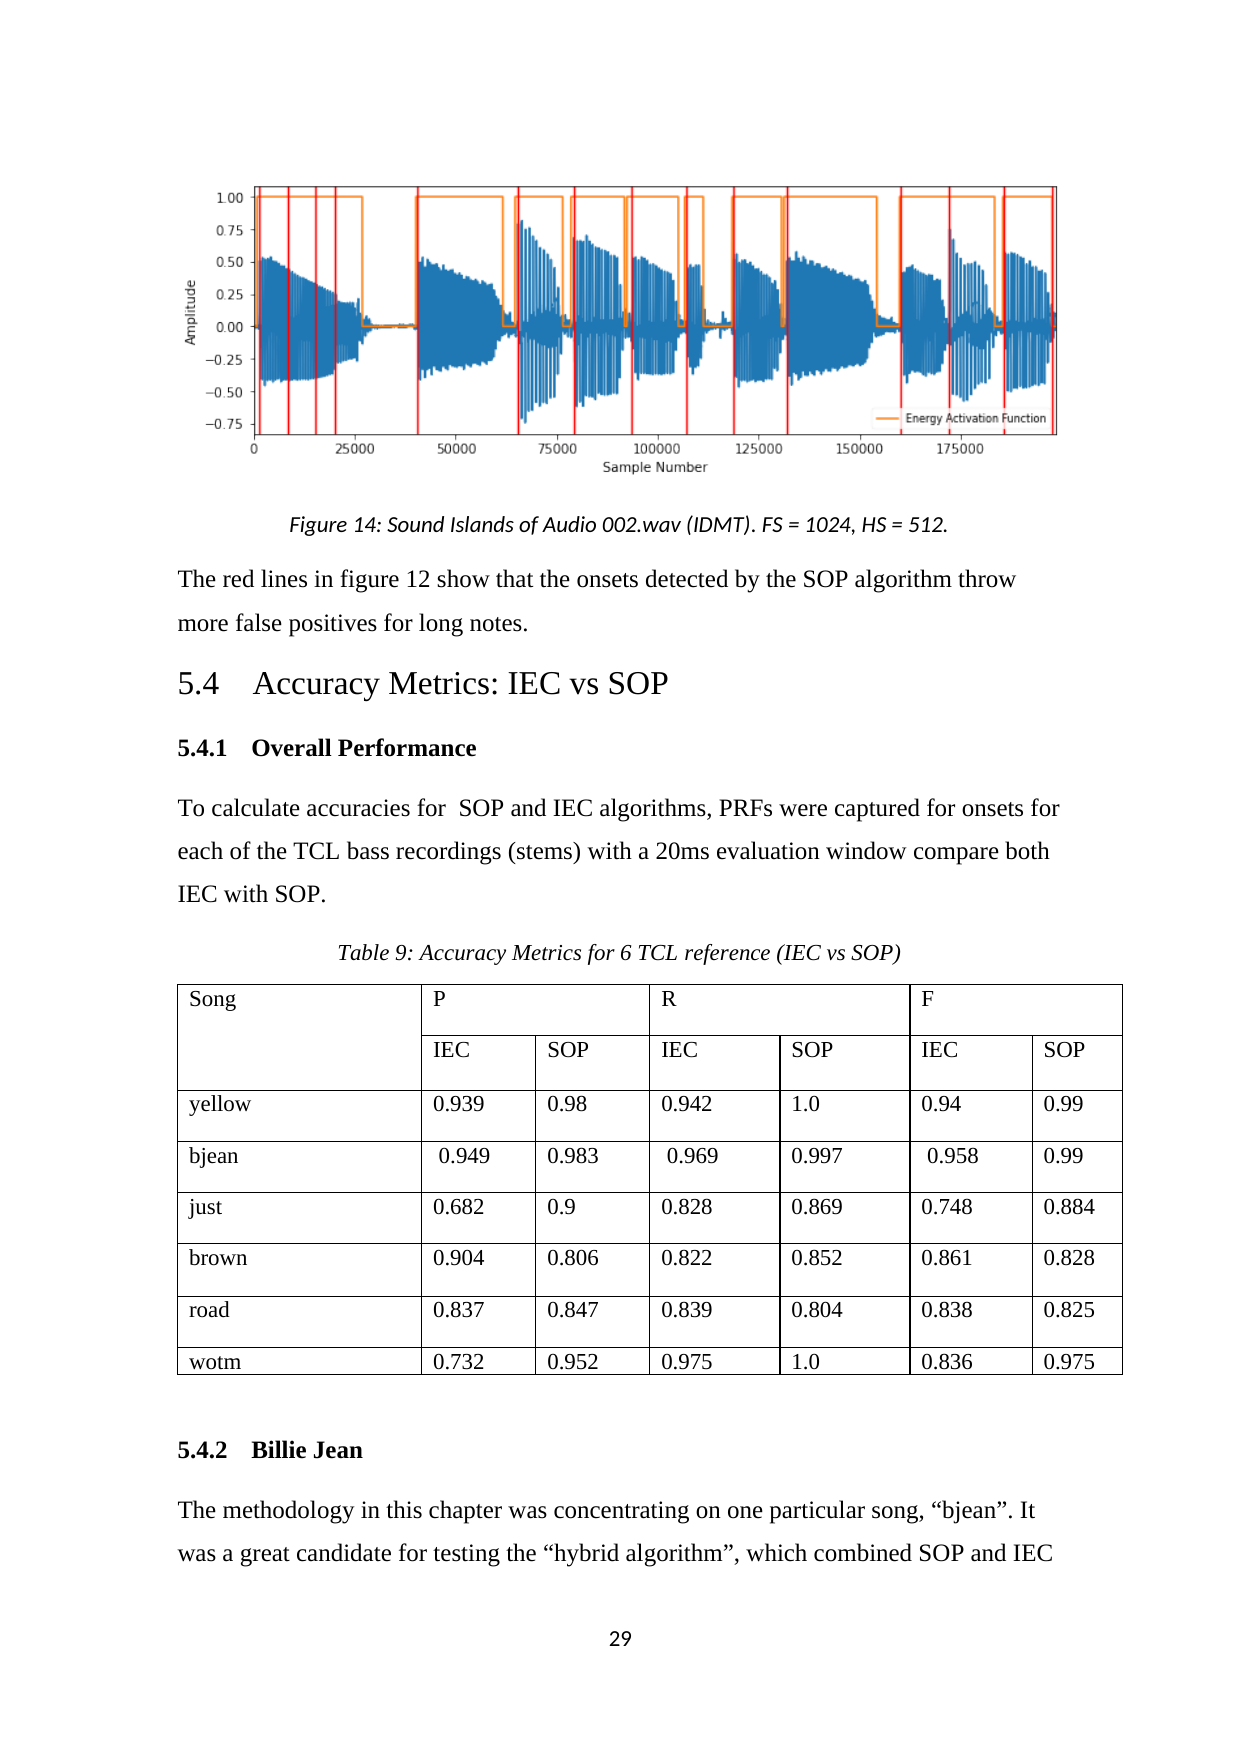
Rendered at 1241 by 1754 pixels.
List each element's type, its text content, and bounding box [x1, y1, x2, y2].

table_cell 0.682 [422, 1193, 535, 1243]
table_cell 0.9 [536, 1193, 649, 1243]
table_cell 0.975 [650, 1348, 779, 1374]
text The red lines in figure 12 show that the onsets detected by the SOP algorithm throw more false positives for long notes. [177, 564, 1063, 636]
table_cell IEC [422, 1036, 535, 1089]
list Accuracy Metrics: IEC vs SOP [177, 663, 1063, 702]
table_cell 0.839 [650, 1297, 779, 1347]
picture [177, 177, 1063, 484]
table_cell 1.0 [781, 1091, 909, 1141]
table_header P [422, 985, 649, 1035]
table_cell 0.869 [781, 1193, 909, 1243]
table_cell 0.732 [422, 1348, 535, 1374]
table_cell wotm [178, 1348, 421, 1374]
table_cell 0.825 [1033, 1297, 1122, 1347]
table_cell 0.997 [781, 1142, 909, 1192]
text Figure 14: Sound Islands of Audio 002.wav (IDMT). FS = 1024, HS = 512. [177, 510, 1063, 538]
table_cell brown [178, 1244, 421, 1296]
table_cell 0.942 [650, 1091, 779, 1141]
table_cell 0.806 [536, 1244, 649, 1296]
table_header R [650, 985, 909, 1035]
table_cell SOP [536, 1036, 649, 1089]
table_cell 0.94 [911, 1091, 1032, 1141]
table_cell 0.822 [650, 1244, 779, 1296]
table_cell 0.99 [1033, 1142, 1122, 1192]
table_cell SOP [781, 1036, 909, 1089]
table_cell 0.975 [1033, 1348, 1122, 1374]
table_cell 0.983 [536, 1142, 649, 1192]
table_cell 0.884 [1033, 1193, 1122, 1243]
table_cell 0.748 [911, 1193, 1032, 1243]
table_cell 0.969 [650, 1142, 779, 1192]
table_cell IEC [650, 1036, 779, 1089]
table_cell 0.836 [911, 1348, 1032, 1374]
table_cell 0.828 [650, 1193, 779, 1243]
table_cell just [178, 1193, 421, 1243]
table_cell yellow [178, 1091, 421, 1141]
table_cell 0.852 [781, 1244, 909, 1296]
table_cell 1.0 [781, 1348, 909, 1374]
table_header F [911, 985, 1122, 1035]
text To calculate accuracies for SOP and IEC algorithms, PRFs were captured for onsets for each of the TCL bass recordings (stems) with a 20ms evaluation window compare both IEC with SOP. [177, 793, 1063, 908]
table_cell 0.838 [911, 1297, 1032, 1347]
text 5.4.2 Billie Jean [177, 1435, 1063, 1464]
table_cell 0.98 [536, 1091, 649, 1141]
table_header Song [178, 985, 421, 1089]
table_cell IEC [911, 1036, 1032, 1089]
table_cell 0.828 [1033, 1244, 1122, 1296]
table_cell 0.804 [781, 1297, 909, 1347]
text Table 9: Accuracy Metrics for 6 TCL reference (IEC vs SOP) [177, 939, 1063, 966]
table_cell 0.904 [422, 1244, 535, 1296]
table_cell 0.958 [911, 1142, 1032, 1192]
table_cell 0.949 [422, 1142, 535, 1192]
table_cell road [178, 1297, 421, 1347]
text 5.4.1 Overall Performance [177, 733, 1063, 762]
table_cell 0.847 [536, 1297, 649, 1347]
table_cell 0.939 [422, 1091, 535, 1141]
table_cell 0.952 [536, 1348, 649, 1374]
table_cell 0.837 [422, 1297, 535, 1347]
table_cell bjean [178, 1142, 421, 1192]
table_cell 0.861 [911, 1244, 1032, 1296]
table_cell 0.99 [1033, 1091, 1122, 1141]
table_cell SOP [1033, 1036, 1122, 1089]
